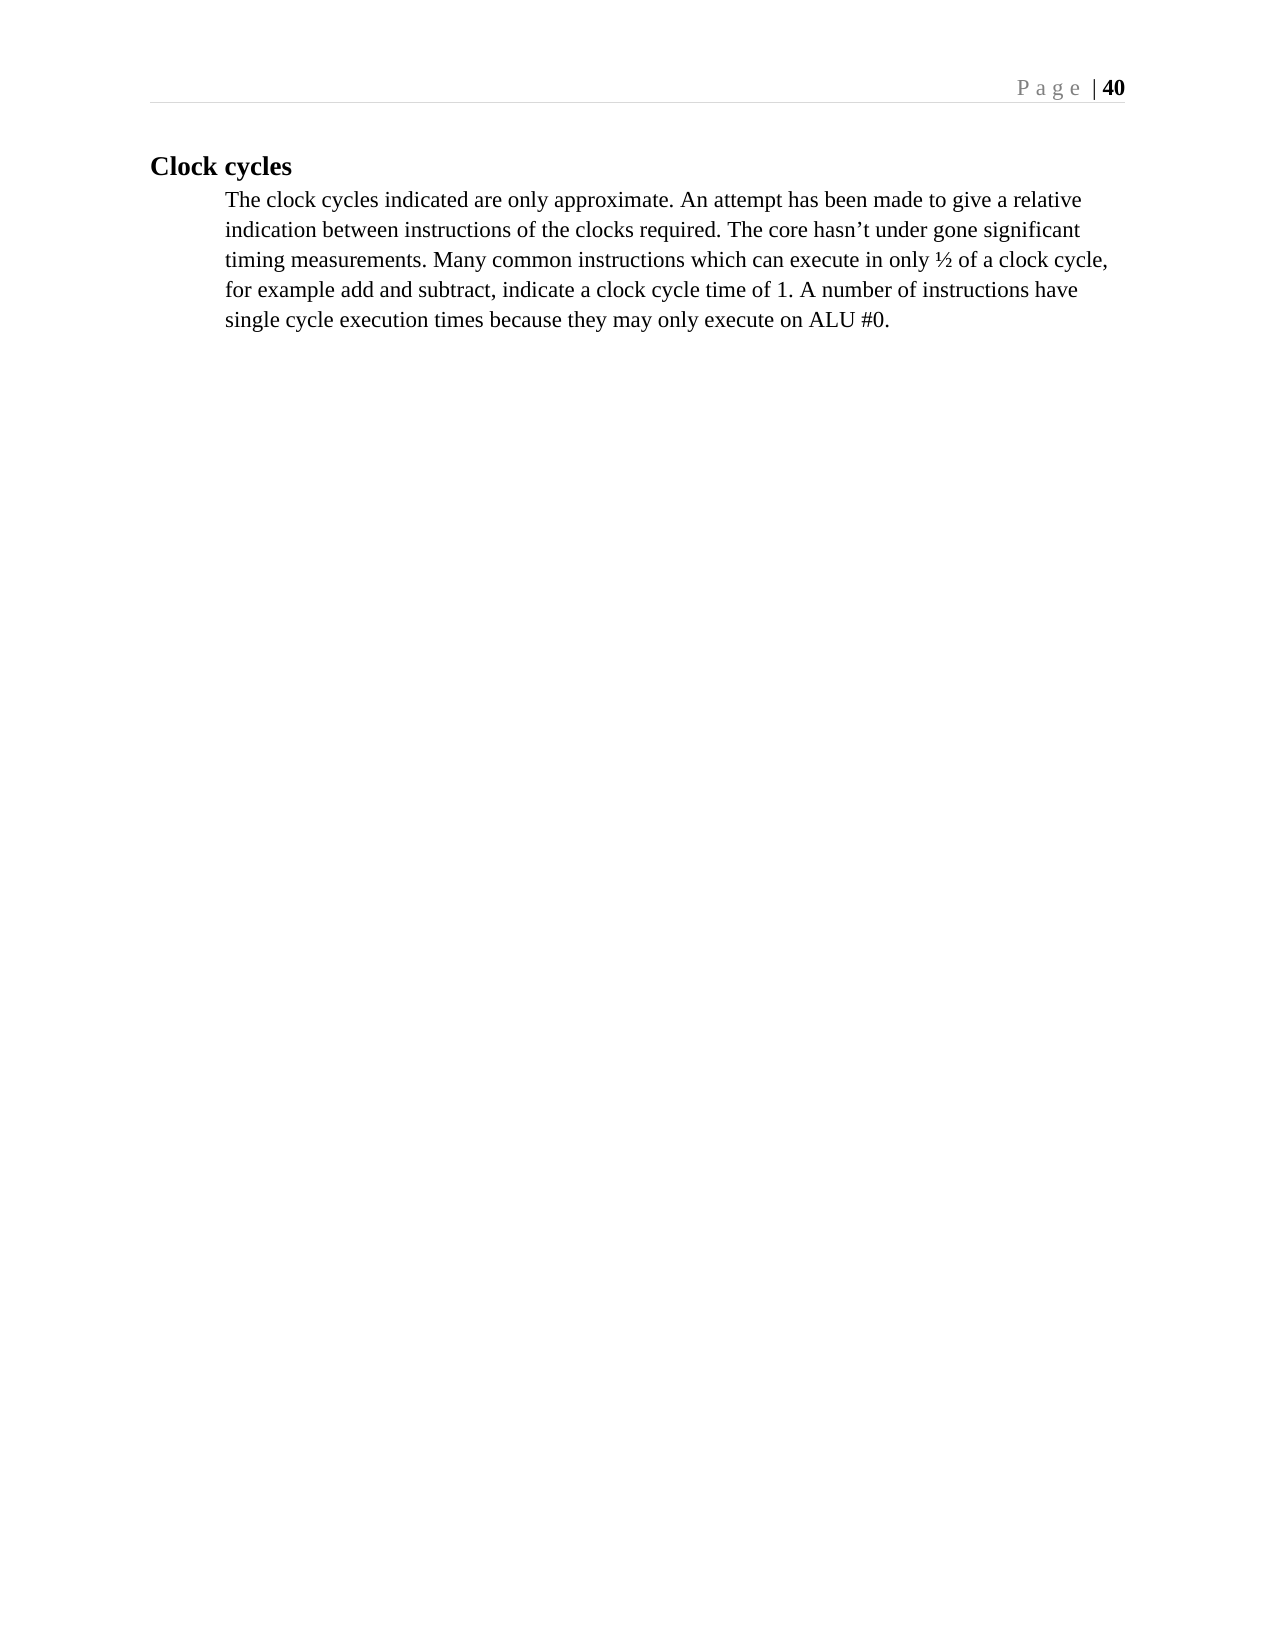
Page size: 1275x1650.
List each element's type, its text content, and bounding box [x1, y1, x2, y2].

subtitle Clock cycles [150, 150, 1125, 181]
text The clock cycles indicated are only approximate. An attempt has been made to give a relative indication between instructions of the clocks required. The core hasn’t under gone significant timing measurements. Many common instructions which can execute in only ½ of a clock cycle, for example add and subtract, indicate a clock cycle time of 1. A number of instructions have single cycle execution times because they may only execute on ALU #0. [225, 186, 1125, 333]
